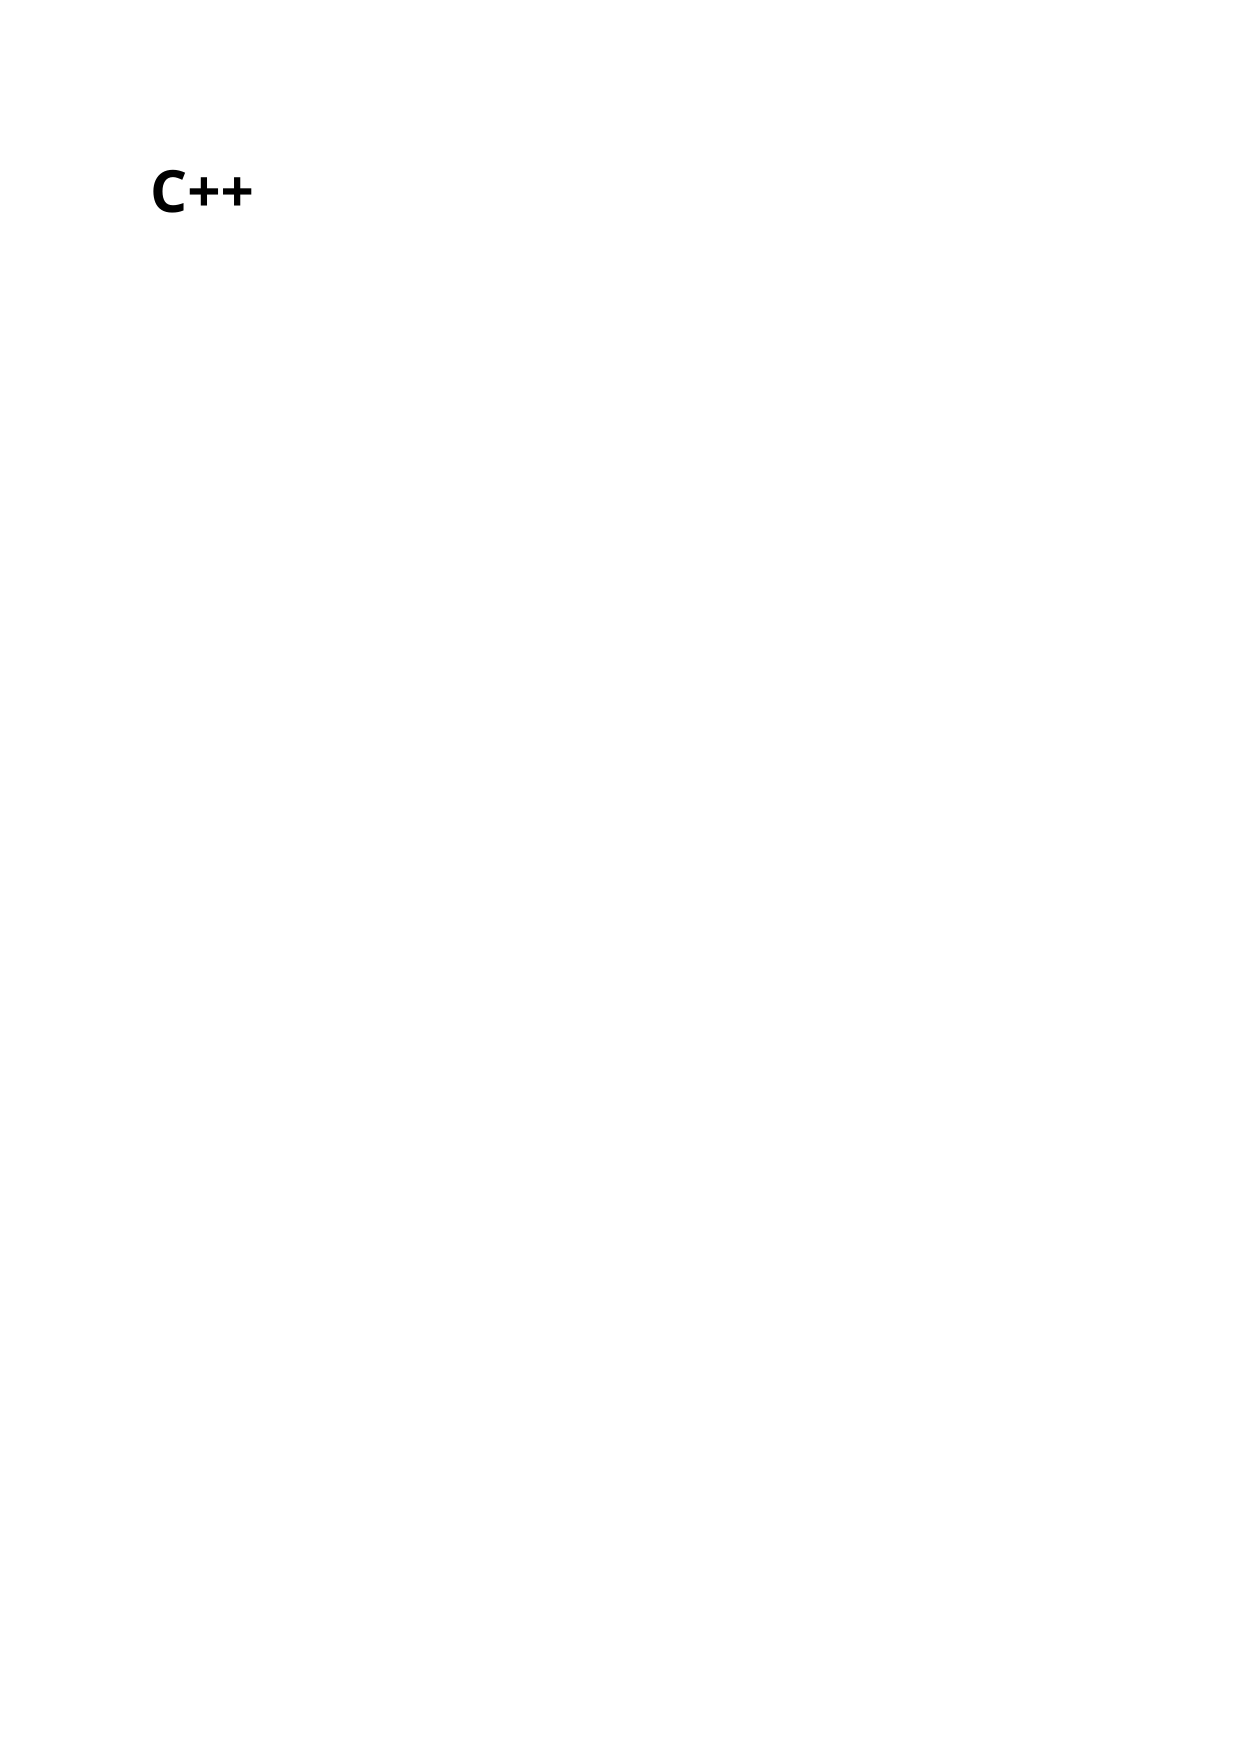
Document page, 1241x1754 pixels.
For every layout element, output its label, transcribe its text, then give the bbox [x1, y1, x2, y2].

text C++ [150, 150, 1090, 229]
